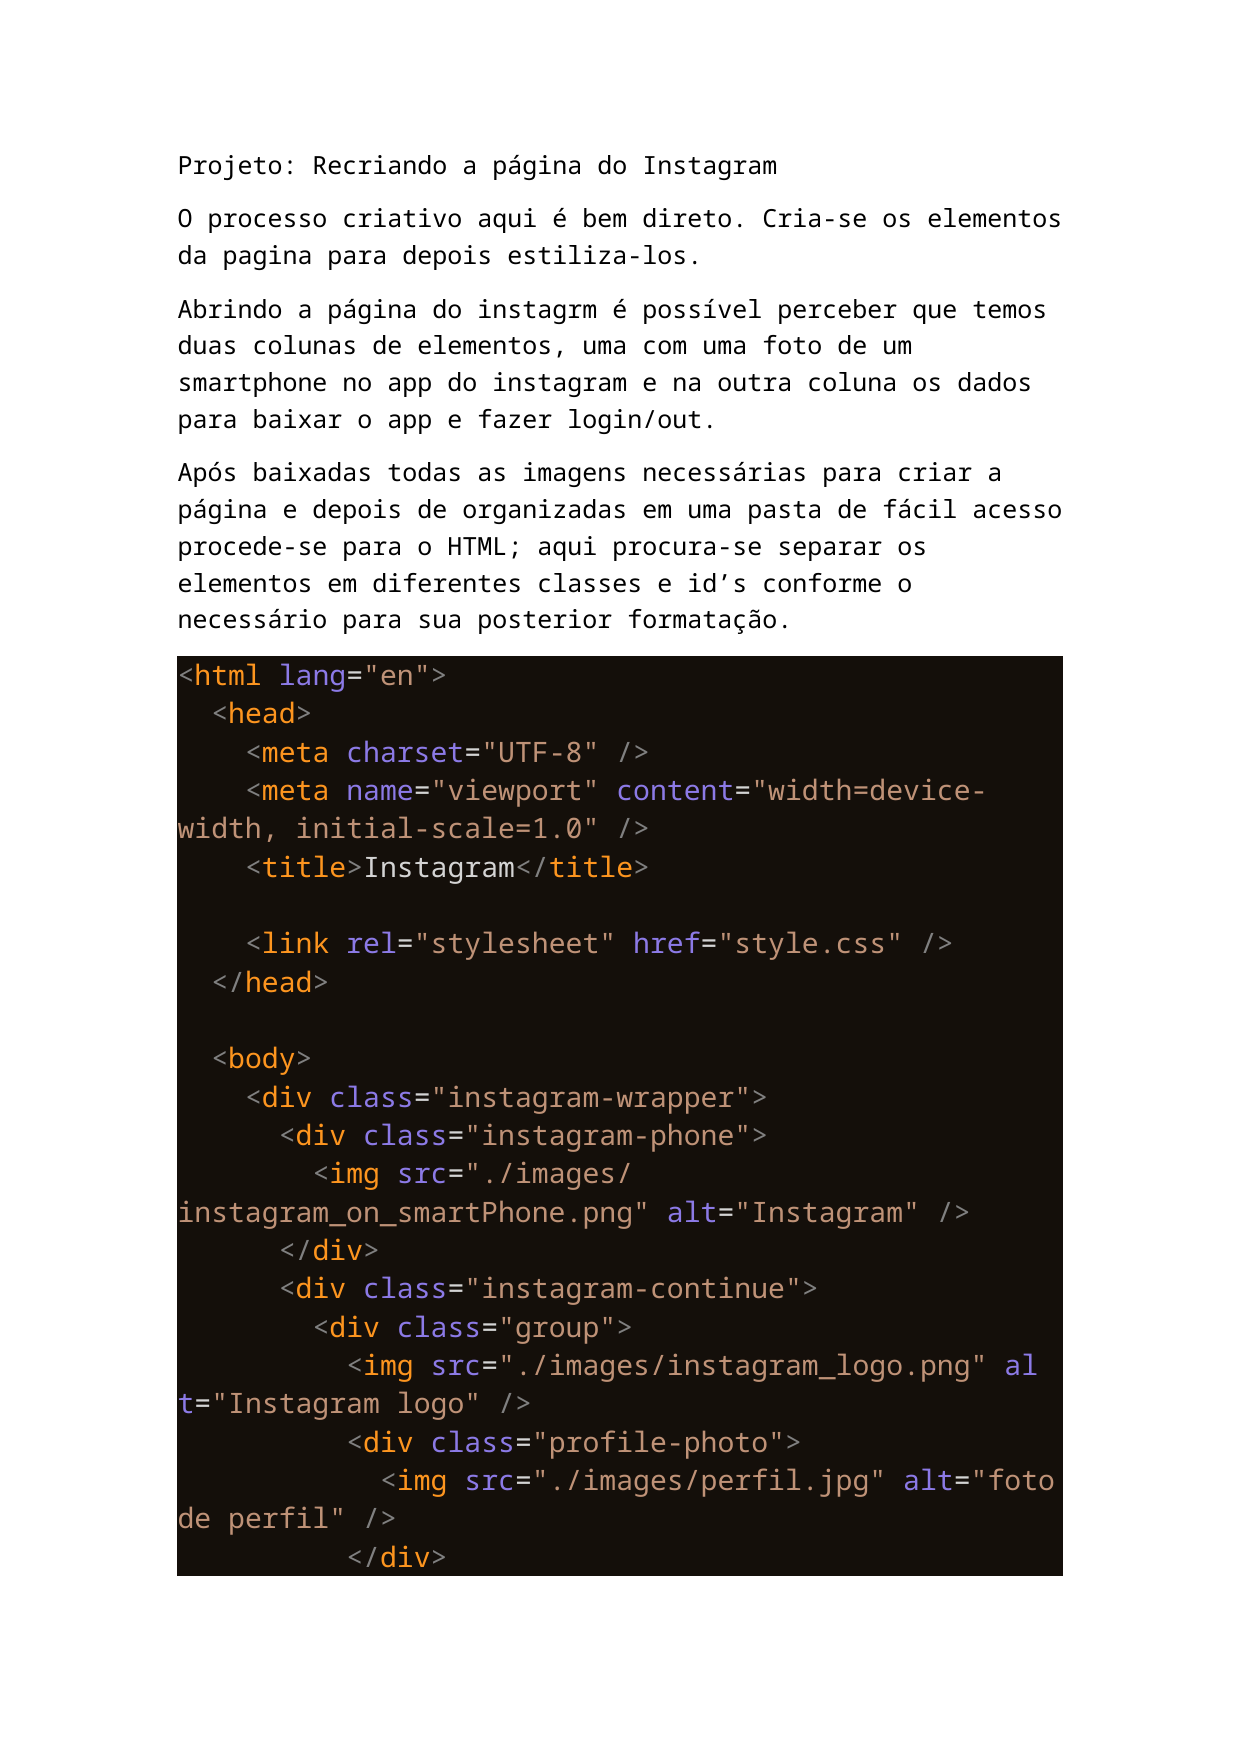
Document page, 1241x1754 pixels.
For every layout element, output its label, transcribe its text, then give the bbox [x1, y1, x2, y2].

text Após baixadas todas as imagens necessárias para criar a página e depois de organizadas em uma pasta de fácil acesso procede-se para o HTML; aqui procura-se separar os elementos em diferentes classes e id’s conforme o necessário para sua posterior formatação. [177, 455, 1063, 636]
text <div class="profile-photo"> [177, 1422, 1063, 1461]
text <div class="group"> [177, 1307, 1063, 1346]
text <html lang="en"> [177, 656, 1063, 694]
text </div> [177, 1537, 1063, 1576]
text </div> [177, 1231, 1063, 1269]
text <meta charset="UTF-8" /> [177, 732, 1063, 771]
text <img src="./images/instagram_on_smartPhone.png" alt="Instagram" /> [177, 1154, 1063, 1231]
text <body> [177, 1039, 1063, 1077]
text O processo criativo aqui é bem direto. Cria-se os elementos da pagina para depois estiliza-los. [177, 201, 1063, 272]
text <div class="instagram-continue"> [177, 1269, 1063, 1307]
text </head> [177, 962, 1063, 1001]
text Projeto: Recriando a página do Instagram [177, 148, 1063, 182]
text <meta name="viewport" content="width=device-width, initial-scale=1.0" /> [177, 771, 1063, 847]
text <div class="instagram-phone"> [177, 1116, 1063, 1154]
text Abrindo a página do instagrm é possível perceber que temos duas colunas de elementos, uma com uma foto de um smartphone no app do instagram e na outra coluna os dados para baixar o app e fazer login/out. [177, 291, 1063, 436]
text <head> [177, 694, 1063, 732]
text <link rel="stylesheet" href="style.css" /> [177, 924, 1063, 962]
text <img src="./images/perfil.jpg" alt="foto de perfil" /> [177, 1461, 1063, 1537]
text <div class="instagram-wrapper"> [177, 1077, 1063, 1116]
text <img src="./images/instagram_logo.png" alt="Instagram logo" /> [177, 1346, 1063, 1422]
text <title>Instagram</title> [177, 847, 1063, 886]
